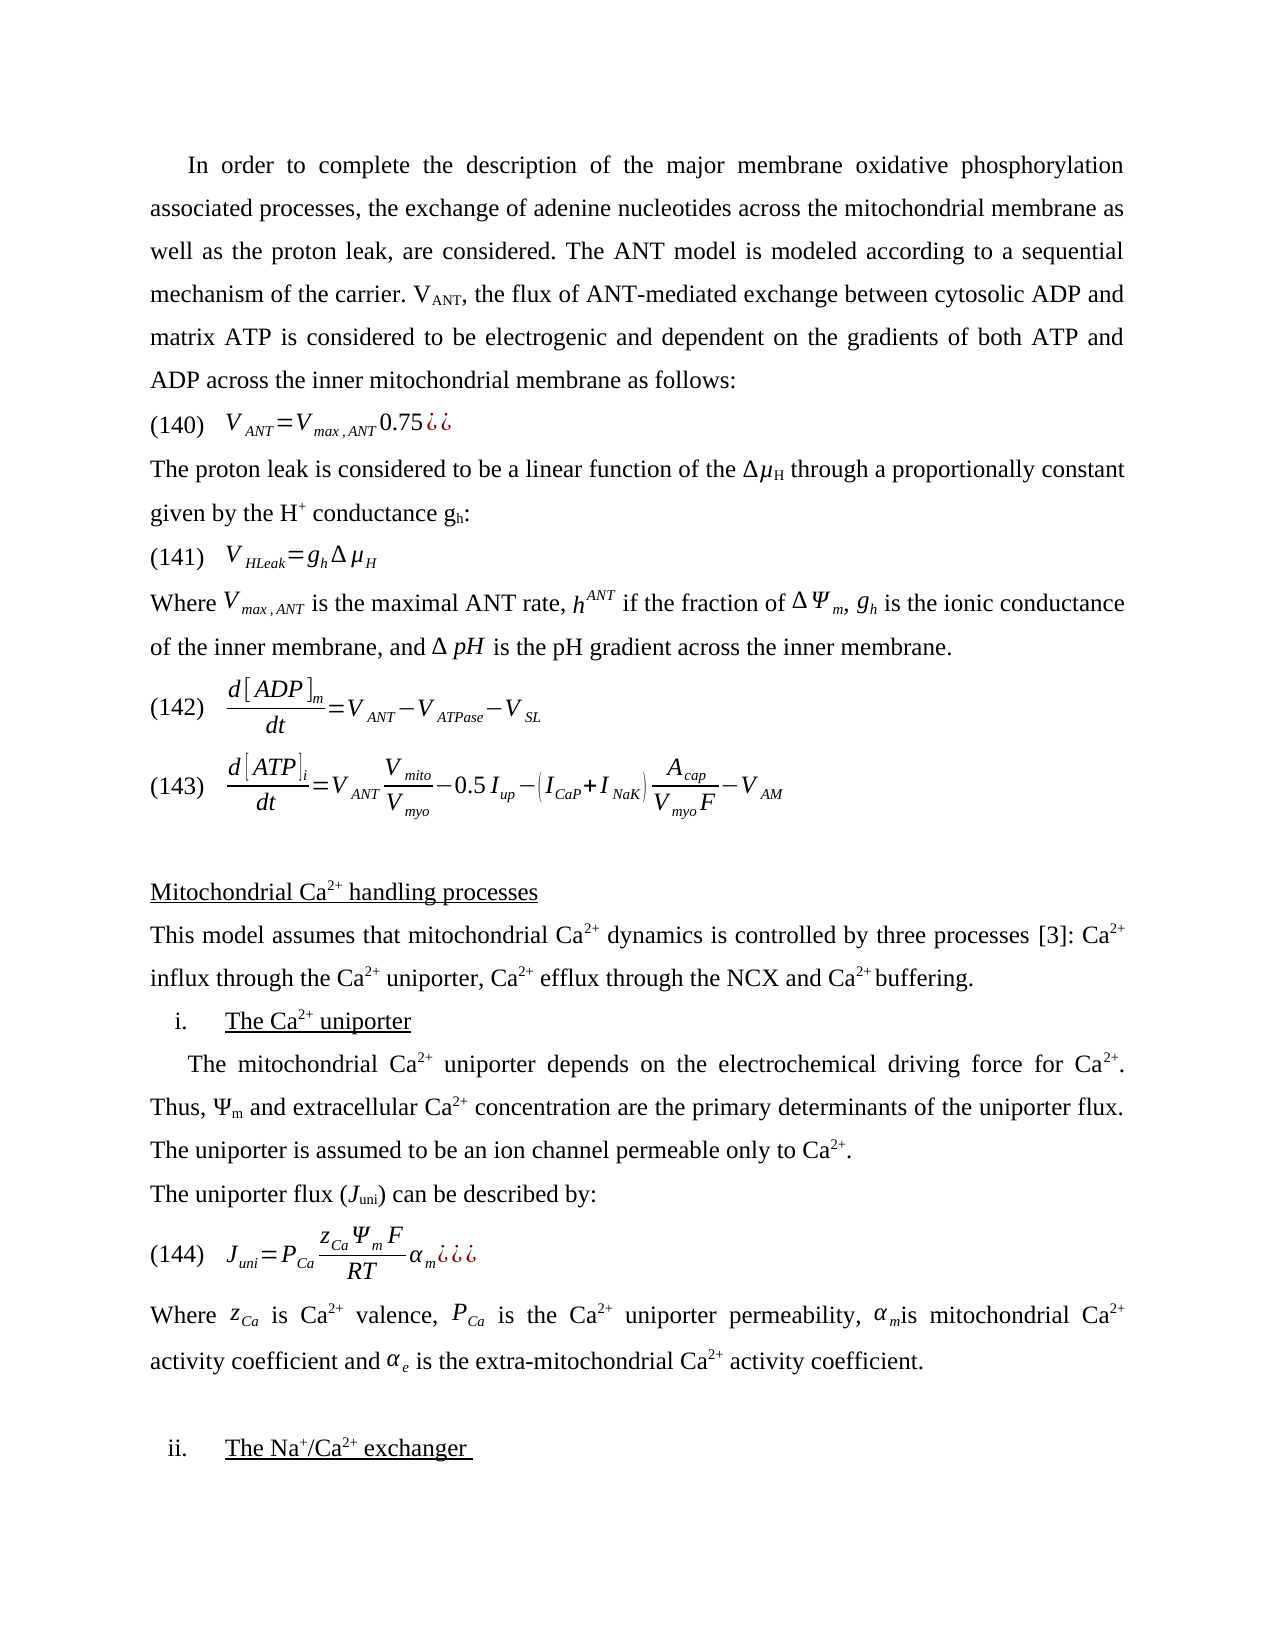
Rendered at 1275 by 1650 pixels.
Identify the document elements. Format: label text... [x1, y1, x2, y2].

text This model assumes that mitochondrial Ca2+ dynamics is controlled by three processes [3]: Ca2+ influx through the Ca2+ uniporter, Ca2+ efflux through the NCX and Ca2+ buffering. [150, 920, 1125, 992]
list The Na+/Ca2+ exchanger [187, 1433, 1125, 1462]
list The uniporter flux (Juni) can be described by: [150, 1179, 1125, 1207]
list The Ca2+ uniporter [187, 1006, 1125, 1035]
text Mitochondrial Ca2+ handling processes [150, 877, 1125, 906]
list The mitochondrial Ca2+ uniporter depends on the electrochemical driving force for Ca2+. Thus, Ψm and extracellular Ca2+ concentration are the primary determinants of the uniporter flux. The uniporter is assumed to be an ion channel permeable only to Ca2+. [150, 1049, 1125, 1164]
list In order to complete the description of the major membrane oxidative phosphorylation associated processes, the exchange of adenine nucleotides across the mitochondrial membrane as well as the proton leak, are considered. The ANT model is modeled according to a sequential mechanism of the carrier. VANT, the flux of ANT-mediated exchange between cytosolic ADP and matrix ATP is considered to be electrogenic and dependent on the gradients of both ATP and ADP across the inner mitochondrial membrane as follows: [150, 150, 1125, 394]
list The proton leak is considered to be a linear function of the ΔµH through a proportionally constant given by the H+ conductance gh: [150, 454, 1125, 526]
text Where is the maximal ANT rate, if the fraction of , is the ionic conductance of the inner membrane, and is the pH gradient across the inner membrane. [150, 586, 1125, 661]
text Where is Ca2+ valence, is the Ca2+ uniporter permeability, is mitochondrial Ca2+ activity coefficient and is the extra-mitochondrial Ca2+ activity coefficient. [150, 1299, 1125, 1376]
